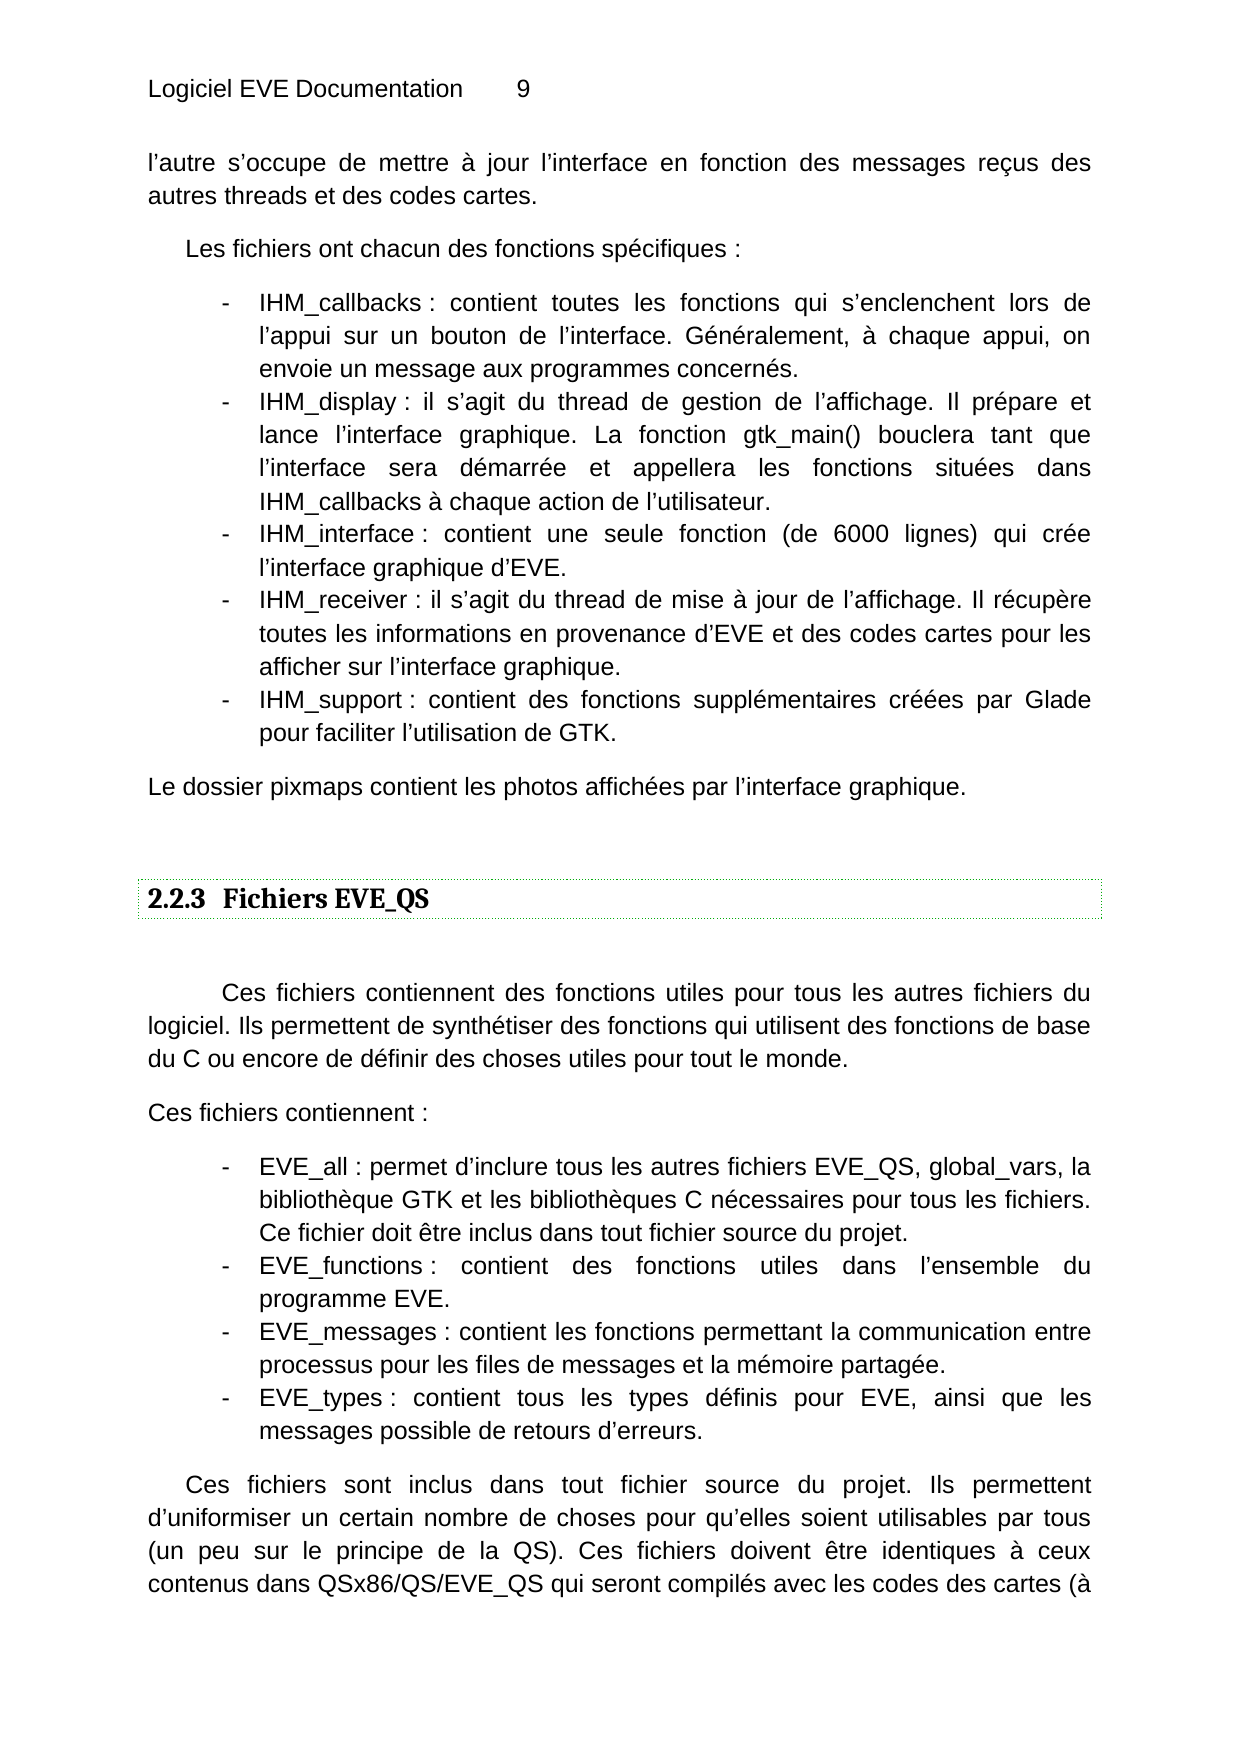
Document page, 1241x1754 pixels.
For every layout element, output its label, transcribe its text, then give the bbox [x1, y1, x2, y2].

text Le dossier pixmaps contient les photos affichées par l’interface graphique. [148, 771, 1093, 800]
list EVE_messages : contient les fonctions permettant la communication entre processus pour les files de messages et la mémoire partagée. [221, 1317, 1093, 1378]
text Les fichiers ont chacun des fonctions spécifiques : [148, 234, 1093, 263]
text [148, 148, 1093, 209]
text Ces fichiers contiennent : [148, 1098, 1093, 1126]
list EVE_all : permet d’inclure tous les autres fichiers EVE_QS, global_vars, la bibliothèque GTK et les bibliothèques C nécessaires pour tous les fichiers. Ce fichier doit être inclus dans tout fichier source du projet. [221, 1152, 1093, 1246]
subtitle Fichiers EVE_QS [138, 879, 1102, 919]
text Ces fichiers contiennent des fonctions utiles pour tous les autres fichiers du logiciel. Ils permettent de synthétiser des fonctions qui utilisent des fonctions de base du C ou encore de définir des choses utiles pour tout le monde. [148, 978, 1093, 1073]
list IHM_receiver : il s’agit du thread de mise à jour de l’affichage. Il récupère toutes les informations en provenance d’EVE et des codes cartes pour les afficher sur l’interface graphique. [221, 586, 1093, 680]
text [148, 1469, 1093, 1597]
list IHM_callbacks : contient toutes les fonctions qui s’enclenchent lors de l’appui sur un bouton de l’interface. Généralement, à chaque appui, on envoie un message aux programmes concernés. [221, 288, 1093, 383]
list IHM_support : contient des fonctions supplémentaires créées par Glade pour faciliter l’utilisation de GTK. [221, 684, 1093, 746]
list IHM_interface : contient une seule fonction (de 6000 lignes) qui crée l’interface graphique d’EVE. [221, 519, 1093, 581]
list IHM_display : il s’agit du thread de gestion de l’affichage. Il prépare et lance l’interface graphique. La fonction gtk_main() bouclera tant que l’interface sera démarrée et appellera les fonctions situées dans IHM_callbacks à chaque action de l’utilisateur. [221, 387, 1093, 515]
list EVE_functions : contient des fonctions utiles dans l’ensemble du programme EVE. [221, 1251, 1093, 1312]
list EVE_types : contient tous les types définis pour EVE, ainsi que les messages possible de retours d’erreurs. [221, 1383, 1093, 1444]
